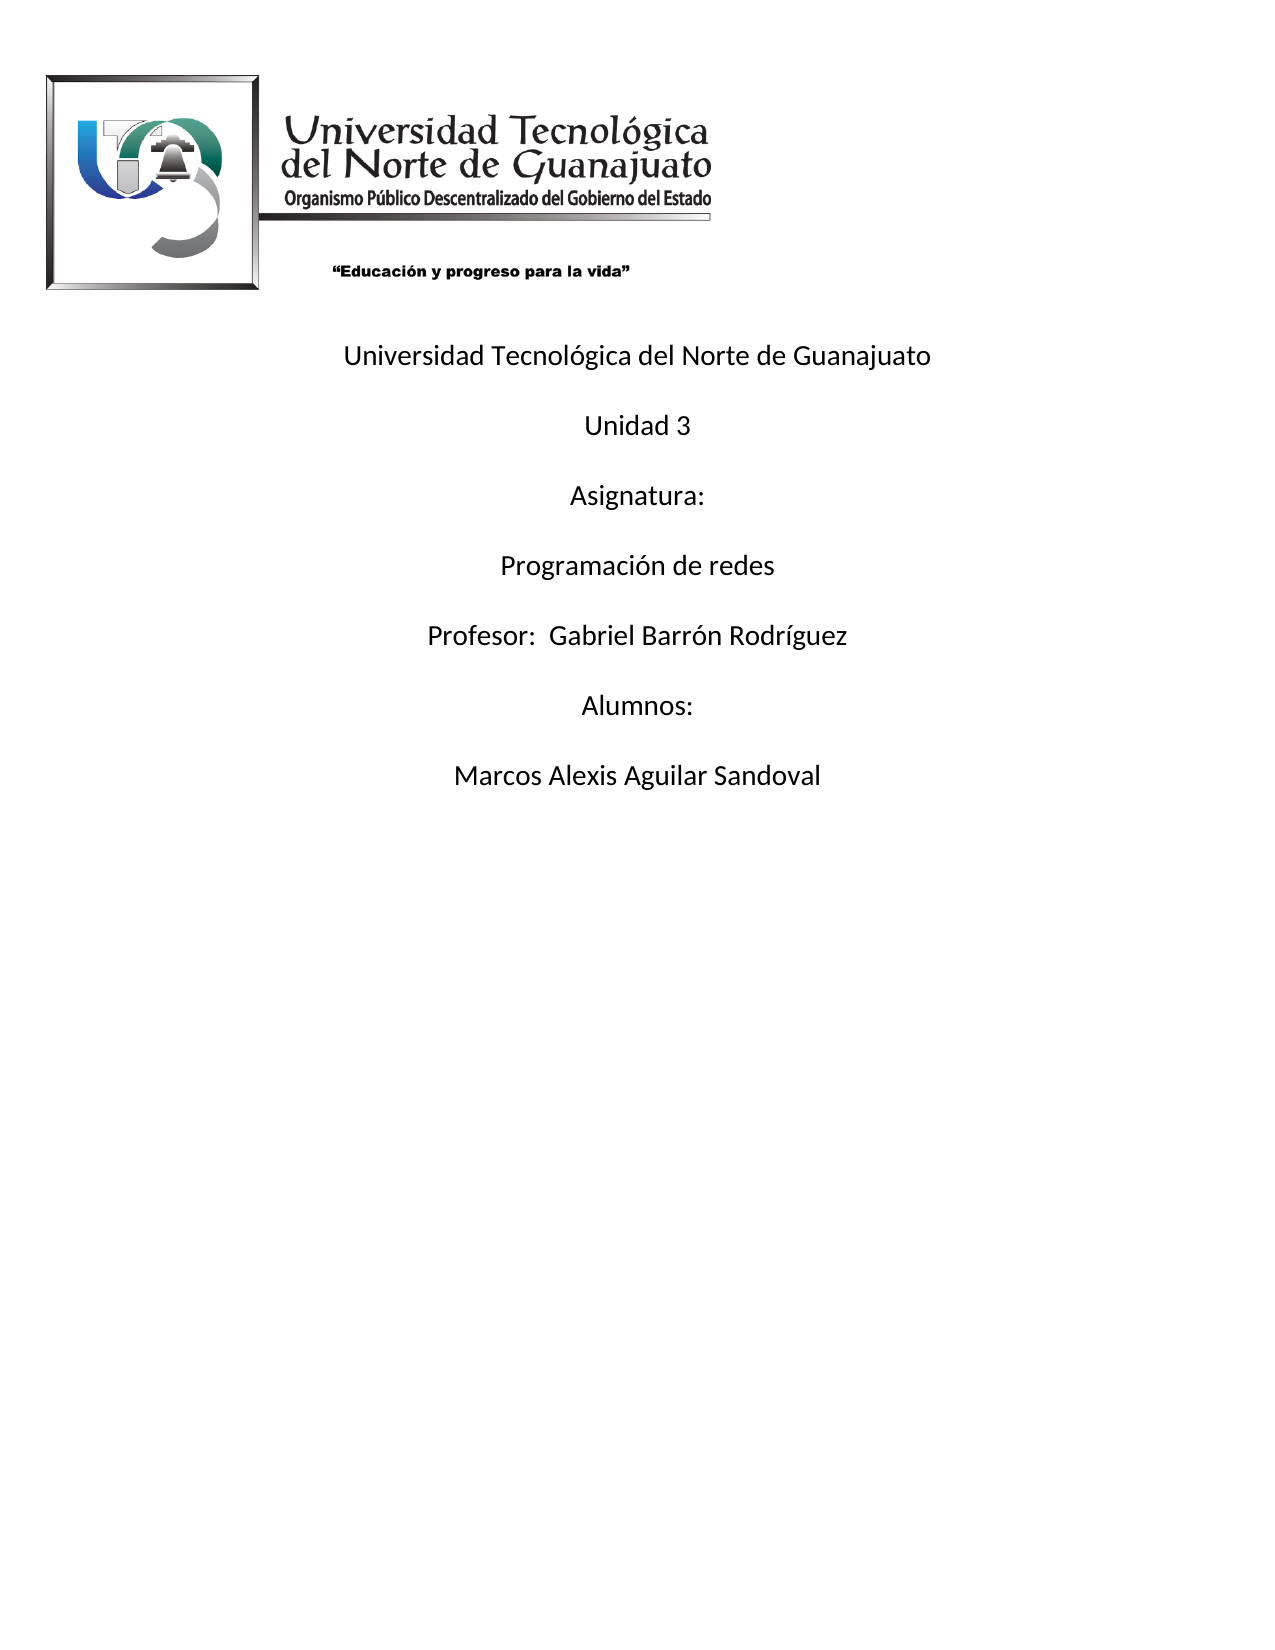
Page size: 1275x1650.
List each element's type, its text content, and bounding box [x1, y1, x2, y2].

text Profesor: Gabriel Barrón Rodríguez [75, 617, 1200, 653]
text Unidad 3 [75, 407, 1200, 442]
text Programación de redes [75, 547, 1200, 582]
text Marcos Alexis Aguilar Sandoval [75, 757, 1200, 793]
text Asignatura: [75, 477, 1200, 512]
picture [45, 75, 711, 290]
text Universidad Tecnológica del Norte de Guanajuato [75, 337, 1200, 372]
text Alumnos: [75, 687, 1200, 723]
